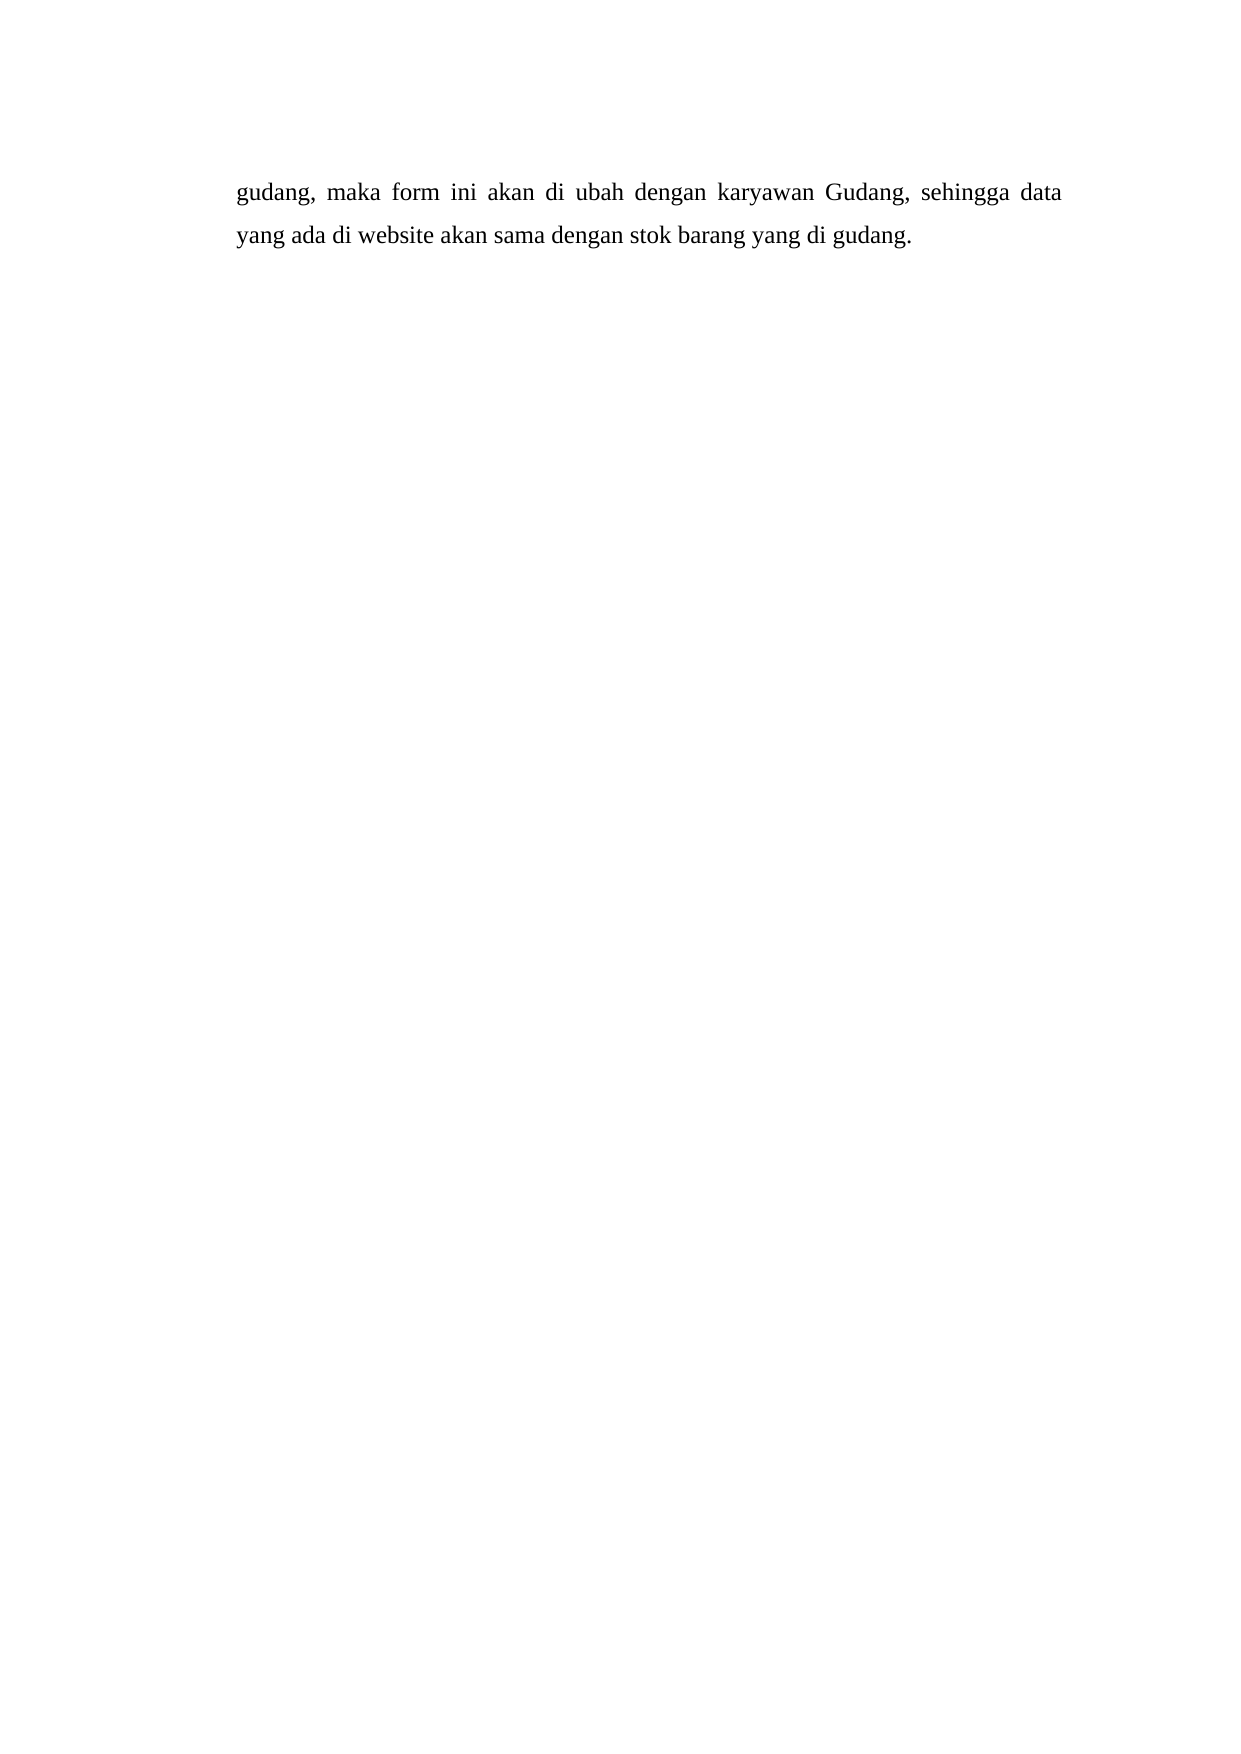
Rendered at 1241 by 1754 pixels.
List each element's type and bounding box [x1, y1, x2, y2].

text [236, 177, 1063, 249]
